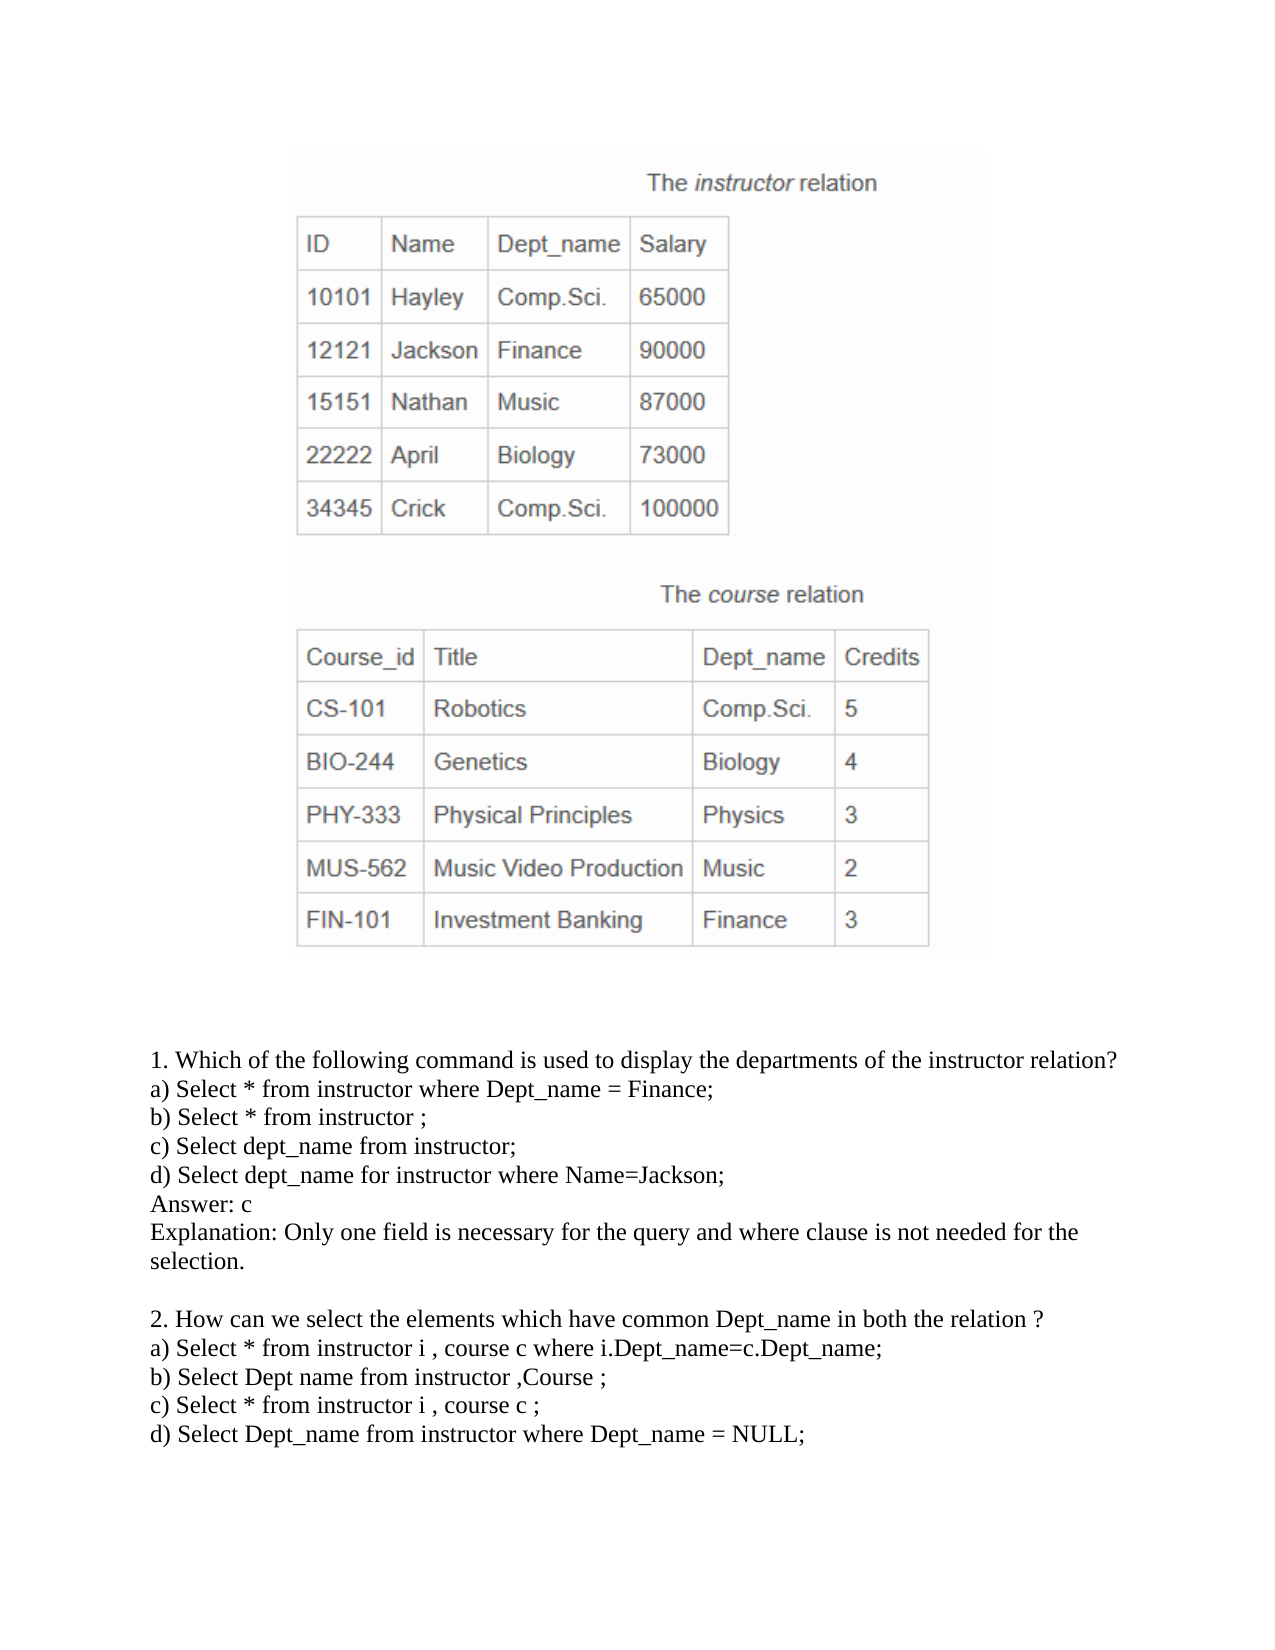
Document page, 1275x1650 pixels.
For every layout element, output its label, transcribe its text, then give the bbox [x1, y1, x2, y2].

text 1. Which of the following command is used to display the departments of the instructor relation? a) Select * from instructor where Dept_name = Finance; b) Select * from instructor ; c) Select dept_name from instructor; d) Select dept_name for instructor where Name=Jackson; Answer: c Explanation: Only one field is necessary for the query and where clause is not needed for the selection. [150, 1045, 1125, 1275]
picture [289, 150, 986, 958]
text 2. How can we select the elements which have common Dept_name in both the relation ? a) Select * from instructor i , course c where i.Dept_name=c.Dept_name; b) Select Dept name from instructor ,Course ; c) Select * from instructor i , course c ; d) Select Dept_name from instructor where Dept_name = NULL; [150, 1304, 1125, 1448]
